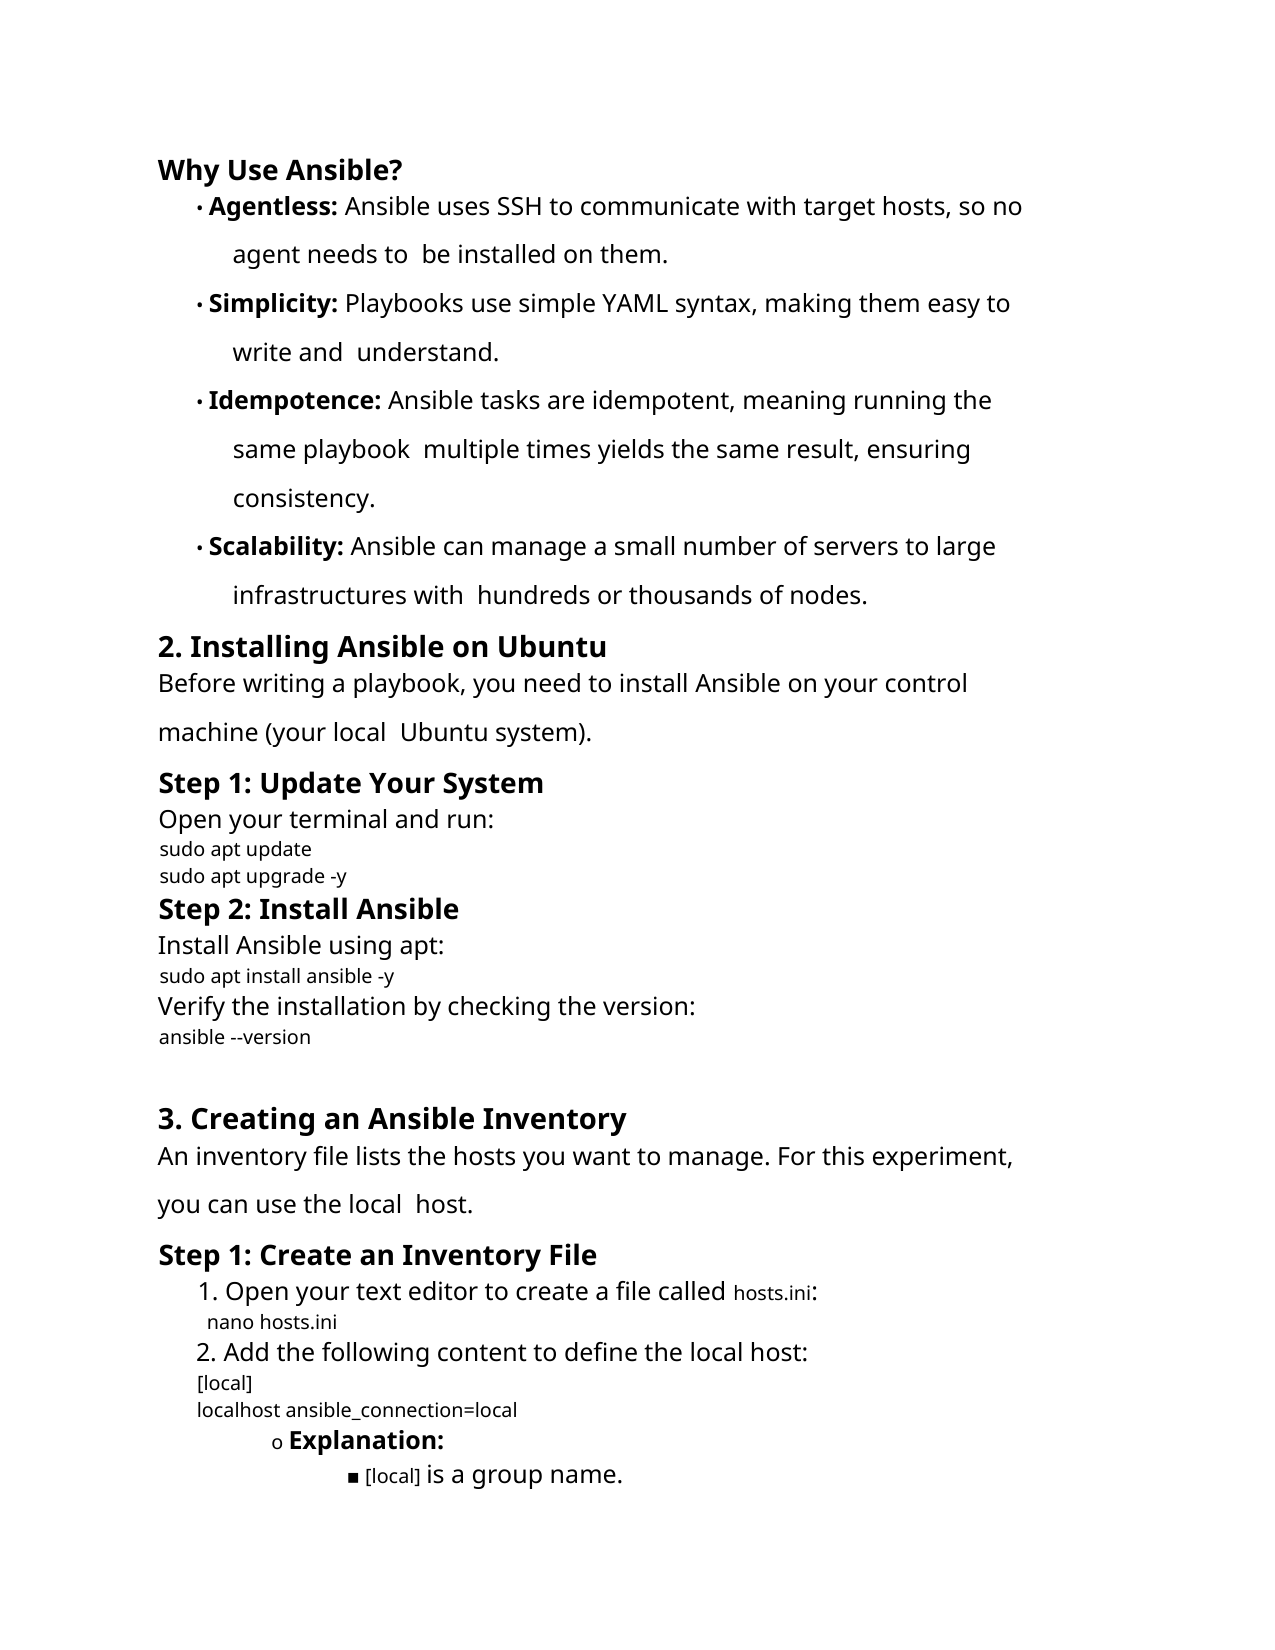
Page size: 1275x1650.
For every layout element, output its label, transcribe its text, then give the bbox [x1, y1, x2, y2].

text [local] [197, 1369, 1125, 1396]
text 2. Installing Ansible on Ubuntu [158, 626, 1125, 666]
text • Idempotence: Ansible tasks are idempotent, meaning running the same playbook multiple times yields the same result, ensuring consistency. [196, 383, 1057, 514]
text • Agentless: Ansible uses SSH to communicate with target hosts, so no agent needs to be installed on them. [196, 188, 1056, 271]
text Open your terminal and run: [158, 801, 1125, 836]
text 1. Open your text editor to create a file called hosts.ini: [197, 1274, 1125, 1308]
text • Scalability: Ansible can manage a small number of servers to large infrastructures with hundreds or thousands of nodes. [196, 529, 1057, 612]
text Step 2: Install Ansible [158, 889, 1125, 928]
text Step 1: Create an Inventory File [158, 1236, 1125, 1274]
text Install Ansible using apt: [158, 928, 1125, 962]
text o Explanation: [271, 1423, 1125, 1457]
text Verify the installation by checking the version: [158, 989, 1125, 1023]
text sudo apt update [159, 836, 1125, 862]
text ▪ [local] is a group name. [346, 1457, 1125, 1491]
text Before writing a playbook, you need to install Ansible on your control machine (your local Ubuntu system). [158, 666, 1057, 748]
text localhost ansible_connection=local [197, 1396, 1125, 1423]
text 3. Creating an Ansible Inventory [158, 1098, 1125, 1138]
text 2. Add the following content to define the local host: [196, 1335, 1125, 1369]
text An inventory file lists the hosts you want to manage. For this experiment, you can use the local host. [157, 1138, 1057, 1221]
text ansible --version [159, 1023, 1125, 1050]
text sudo apt install ansible -y [159, 962, 1125, 989]
text Step 1: Update Your System [158, 763, 1125, 801]
text sudo apt upgrade -y [159, 862, 1125, 889]
text Why Use Ansible? [158, 150, 1125, 188]
text • Simplicity: Playbooks use simple YAML syntax, making them easy to write and understand. [196, 286, 1057, 368]
text nano hosts.ini [196, 1308, 1125, 1335]
